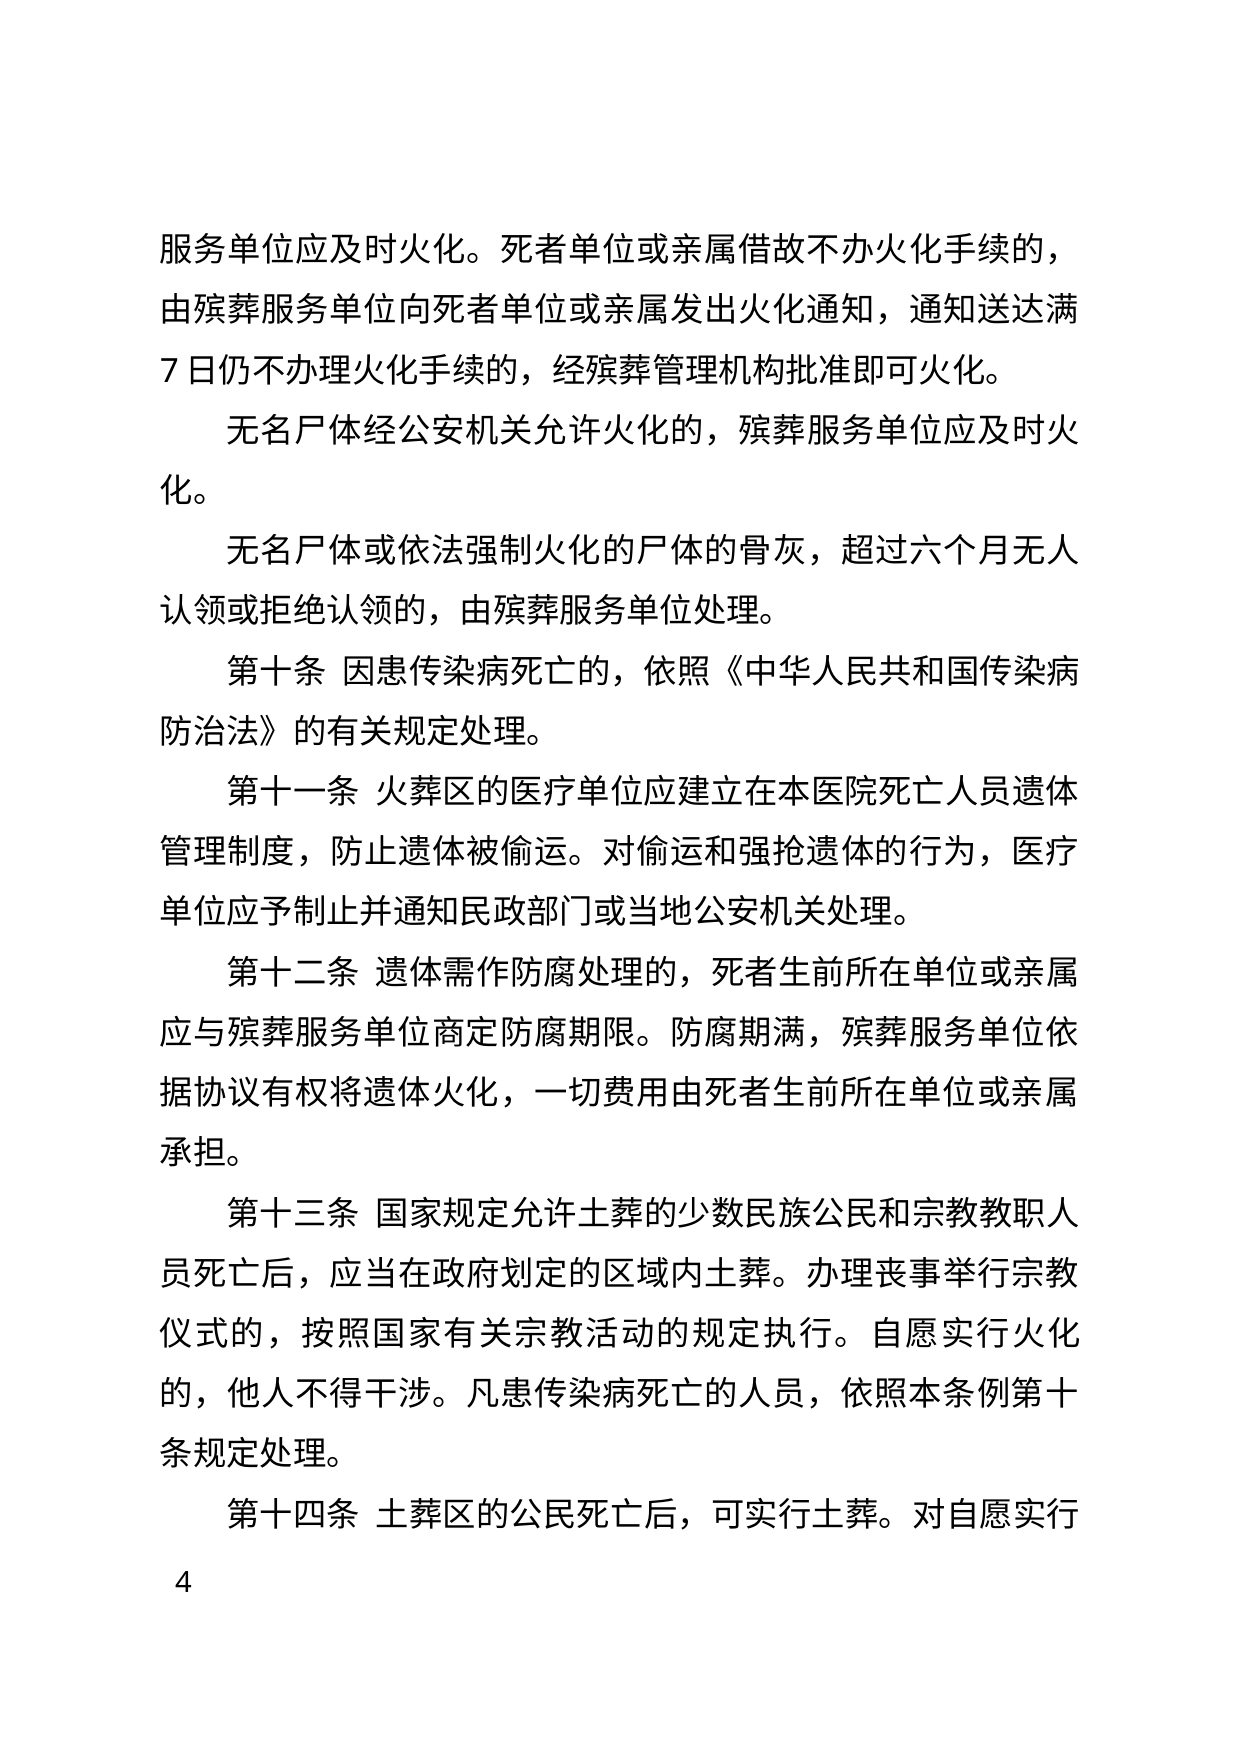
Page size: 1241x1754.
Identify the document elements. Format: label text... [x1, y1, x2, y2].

text 第十二条 遗体需作防腐处理的，死者生前所在单位或亲属应与殡葬服务单位商定防腐期限。防腐期满，殡葬服务单位依据协议有权将遗体火化，一切费用由死者生前所在单位或亲属承担。 [159, 936, 1081, 1177]
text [159, 213, 1081, 394]
text 无名尸体或依法强制火化的尸体的骨灰，超过六个月无人认领或拒绝认领的，由殡葬服务单位处理。 [159, 514, 1081, 635]
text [159, 1478, 1081, 1538]
text 无名尸体经公安机关允许火化的，殡葬服务单位应及时火化。 [159, 394, 1081, 514]
text 第十一条 火葬区的医疗单位应建立在本医院死亡人员遗体管理制度，防止遗体被偷运。对偷运和强抢遗体的行为，医疗单位应予制止并通知民政部门或当地公安机关处理。 [159, 755, 1081, 936]
text 第十三条 国家规定允许土葬的少数民族公民和宗教教职人员死亡后，应当在政府划定的区域内土葬。办理丧事举行宗教仪式的，按照国家有关宗教活动的规定执行。自愿实行火化的，他人不得干涉。凡患传染病死亡的人员，依照本条例第十条规定处理。 [159, 1177, 1081, 1478]
text 第十条 因患传染病死亡的，依照《中华人民共和国传染病防治法》的有关规定处理。 [159, 635, 1081, 755]
